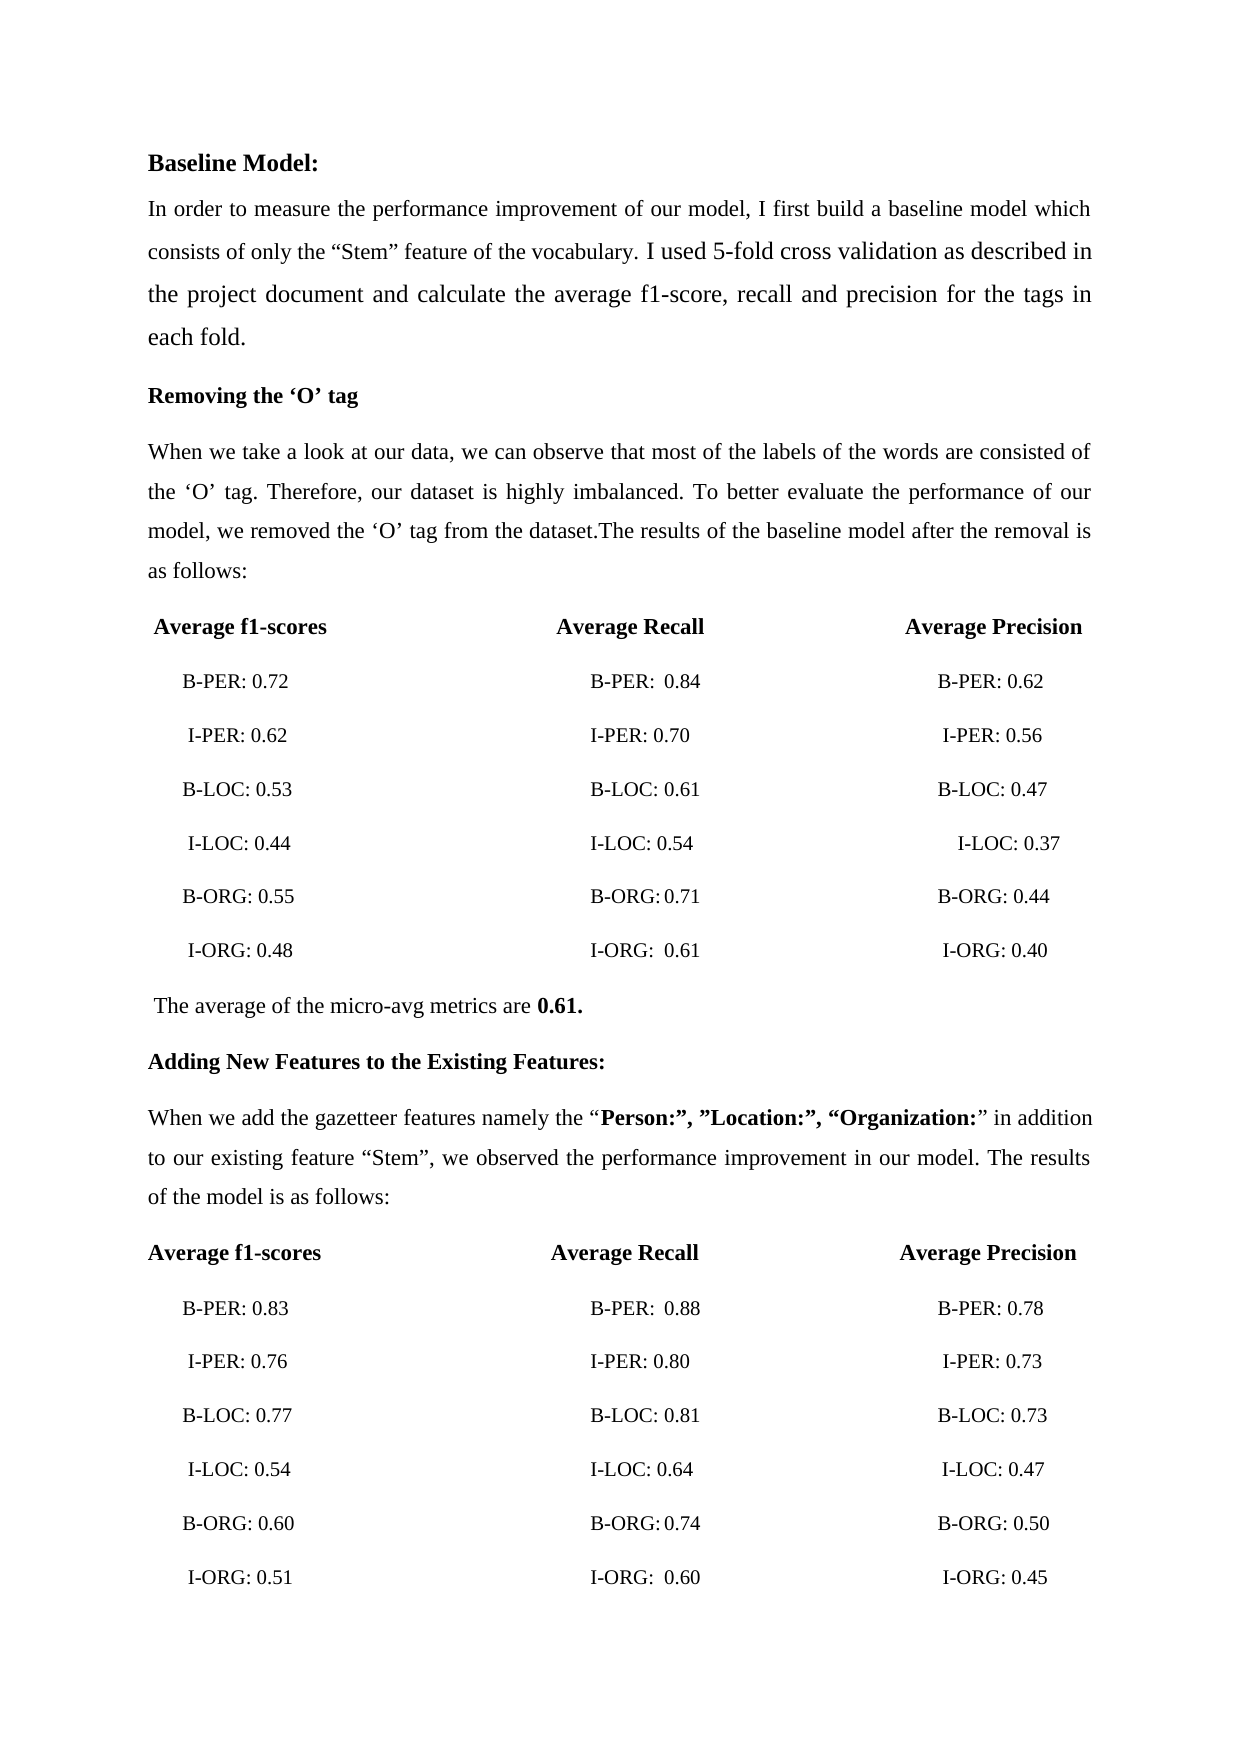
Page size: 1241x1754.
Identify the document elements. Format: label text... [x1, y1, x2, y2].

text I-ORG: 0.48 I-ORG: 0.61 I-ORG: 0.40 [148, 938, 1093, 962]
text When we add the gazetteer features namely the “Person:”, ”Location:”, “Organization:” in addition to our existing feature “Stem”, we observed the performance improvement in our model. The results of the model is as follows: [148, 1104, 1093, 1210]
text I-ORG: 0.51 I-ORG: 0.60 I-ORG: 0.45 [148, 1565, 1093, 1589]
text B-PER: 0.83 B-PER: 0.88 B-PER: 0.78 [148, 1296, 1093, 1320]
text B-LOC: 0.53 B-LOC: 0.61 B-LOC: 0.47 [148, 777, 1093, 801]
text I-LOC: 0.54 I-LOC: 0.64 I-LOC: 0.47 [148, 1457, 1093, 1481]
text When we take a look at our data, we can observe that most of the labels of the words are consisted of the ‘O’ tag. Therefore, our dataset is highly imbalanced. To better evaluate the performance of our model, we removed the ‘O’ tag from the dataset.The results of the baseline model after the removal is as follows: [148, 438, 1093, 583]
text I-PER: 0.76 I-PER: 0.80 I-PER: 0.73 [148, 1349, 1093, 1373]
text I-LOC: 0.44 I-LOC: 0.54 I-LOC: 0.37 [148, 831, 1093, 854]
text B-ORG: 0.55 B-ORG: 0.71 B-ORG: 0.44 [148, 884, 1093, 908]
text Adding New Features to the Existing Features: [148, 1048, 1093, 1074]
text Baseline Model: [148, 148, 1093, 176]
text B-ORG: 0.60 B-ORG: 0.74 B-ORG: 0.50 [148, 1511, 1093, 1535]
text B-LOC: 0.77 B-LOC: 0.81 B-LOC: 0.73 [148, 1403, 1093, 1427]
text I-PER: 0.62 I-PER: 0.70 I-PER: 0.56 [148, 723, 1093, 747]
text Removing the ‘O’ tag [148, 382, 1093, 408]
text Average f1-scores Average Recall Average Precision [148, 1239, 1093, 1266]
text In order to measure the performance improvement of our model, I first build a baseline model which consists of only the “Stem” feature of the vocabulary. I used 5-fold cross validation as described in the project document and calculate the average f1-score, recall and precision for the tags in each fold. [148, 195, 1093, 351]
text B-PER: 0.72 B-PER: 0.84 B-PER: 0.62 [148, 669, 1093, 693]
text Average f1-scores Average Recall Average Precision [148, 613, 1093, 639]
text The average of the micro-avg metrics are 0.61. [148, 992, 1093, 1018]
